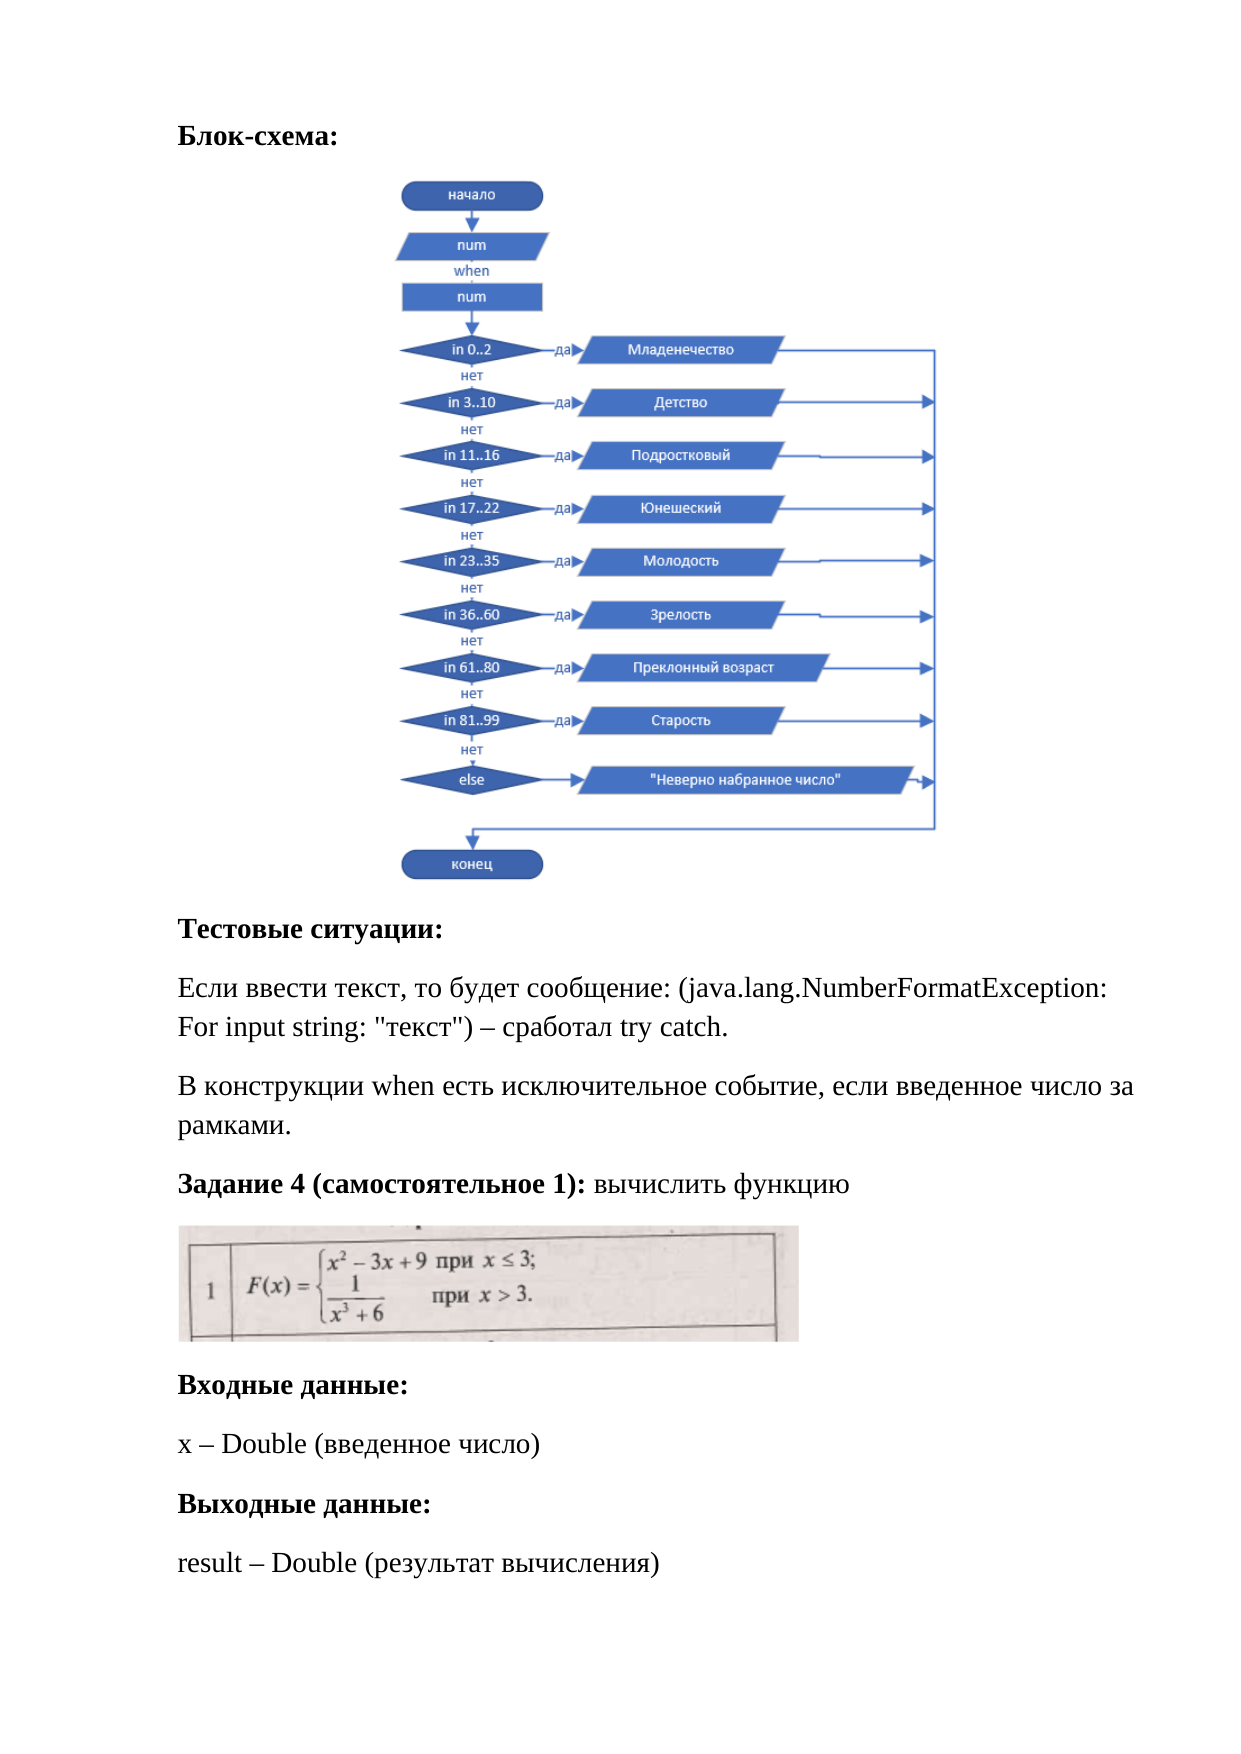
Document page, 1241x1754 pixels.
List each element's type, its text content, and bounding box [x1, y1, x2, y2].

text result – Double (результат вычисления) [177, 1545, 1152, 1579]
text Задание 4 (самостоятельное 1): вычислить функцию [177, 1166, 1152, 1200]
text Если ввести текст, то будет сообщение: (java.lang.NumberFormatException: For input string: "текст") – сработал try catch. [177, 971, 1152, 1043]
text В конструкции when есть исключительное событие, если введенное число за рамками. [177, 1068, 1152, 1141]
text Тестовые ситуации: [177, 911, 1152, 945]
text x – Double (введенное число) [177, 1427, 1152, 1460]
text Блок-схема: [177, 118, 1152, 152]
text Выходные данные: [177, 1486, 1152, 1519]
picture [179, 1226, 798, 1341]
text Входные данные: [177, 1367, 1152, 1401]
picture [368, 177, 961, 887]
